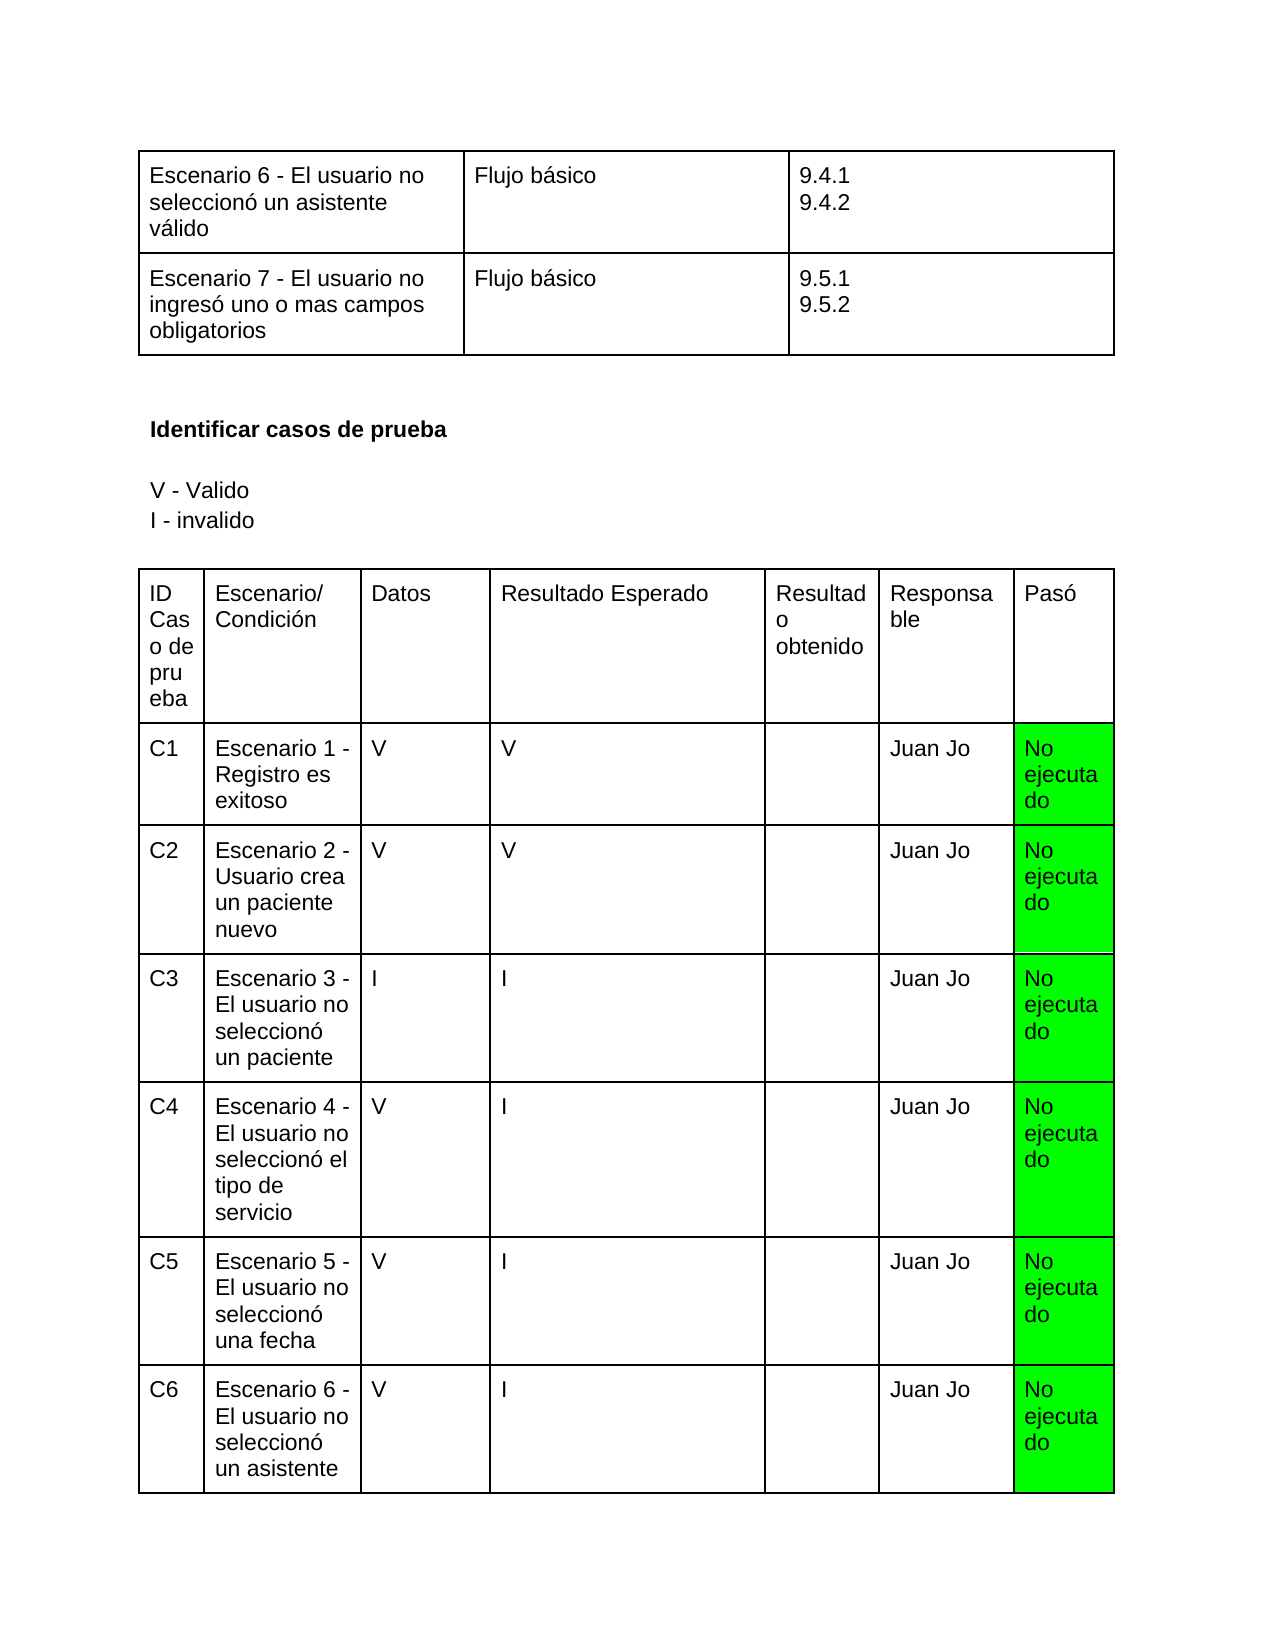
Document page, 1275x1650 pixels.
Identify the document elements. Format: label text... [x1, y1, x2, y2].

table_cell Escenario 5 - El usuario no seleccionó una fecha [205, 1238, 360, 1364]
table_cell C2 [140, 826, 203, 952]
table_cell C5 [140, 1238, 203, 1364]
table_cell No ejecutado [1015, 1238, 1113, 1364]
table_cell No ejecutado [1015, 955, 1113, 1081]
table_cell V [362, 826, 489, 952]
table_cell I [491, 1083, 764, 1236]
table_cell No ejecutado [1015, 724, 1113, 824]
table_cell No ejecutado [1015, 1366, 1113, 1492]
table_cell Juan Jo [880, 955, 1013, 1081]
table_cell V [362, 1083, 489, 1236]
table_cell V [491, 724, 764, 824]
table_cell V [362, 1238, 489, 1364]
table_cell I [362, 955, 489, 1081]
table_cell 9.5.1 9.5.2 [790, 254, 1113, 354]
table_cell I [491, 1366, 764, 1492]
table_cell Escenario 7 - El usuario no ingresó uno o mas campos obligatorios [140, 254, 463, 354]
table_cell Juan Jo [880, 826, 1013, 952]
table_cell C1 [140, 724, 203, 824]
table_cell 9.4.1 9.4.2 [790, 152, 1113, 252]
table_cell [766, 1083, 878, 1236]
table_cell Juan Jo [880, 724, 1013, 824]
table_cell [205, 1366, 360, 1492]
table_cell No ejecutado [1015, 826, 1113, 952]
table_cell Escenario 2 - Usuario crea un paciente nuevo [205, 826, 360, 952]
table_cell [766, 724, 878, 824]
table_cell C6 [140, 1366, 203, 1492]
table_cell V [491, 826, 764, 952]
table_cell Juan Jo [880, 1083, 1013, 1236]
table_cell I [491, 955, 764, 1081]
table_cell C3 [140, 955, 203, 1081]
table_cell I [491, 1238, 764, 1364]
table_cell Juan Jo [880, 1238, 1013, 1364]
text I - invalido [150, 507, 1125, 533]
table_header Pasó [1015, 570, 1113, 722]
table_cell Flujo básico [465, 152, 788, 252]
table_cell Escenario 6 - El usuario no seleccionó un asistente válido [140, 152, 463, 252]
table_header Resultado obtenido [766, 570, 878, 722]
table_cell Escenario 1 - Registro es exitoso [205, 724, 360, 824]
table_header Datos [362, 570, 489, 722]
table_cell [766, 955, 878, 1081]
table_header Responsable [880, 570, 1013, 722]
table_cell Flujo básico [465, 254, 788, 354]
table_cell V [362, 724, 489, 824]
table_cell Escenario 3 - El usuario no seleccionó un paciente [205, 955, 360, 1081]
table_cell [766, 1366, 878, 1492]
table_cell V [362, 1366, 489, 1492]
table_header Escenario/Condición [205, 570, 360, 722]
table_header Resultado Esperado [491, 570, 764, 722]
table_cell Escenario 4 - El usuario no seleccionó el tipo de servicio [205, 1083, 360, 1236]
table_cell [766, 826, 878, 952]
table_header ID Caso de prueba [140, 570, 203, 722]
table_cell C4 [140, 1083, 203, 1236]
table_cell Juan Jo [880, 1366, 1013, 1492]
table_cell [766, 1238, 878, 1364]
text Identificar casos de prueba [150, 416, 1125, 443]
text V - Valido [150, 477, 1125, 503]
table_cell No ejecutado [1015, 1083, 1113, 1236]
